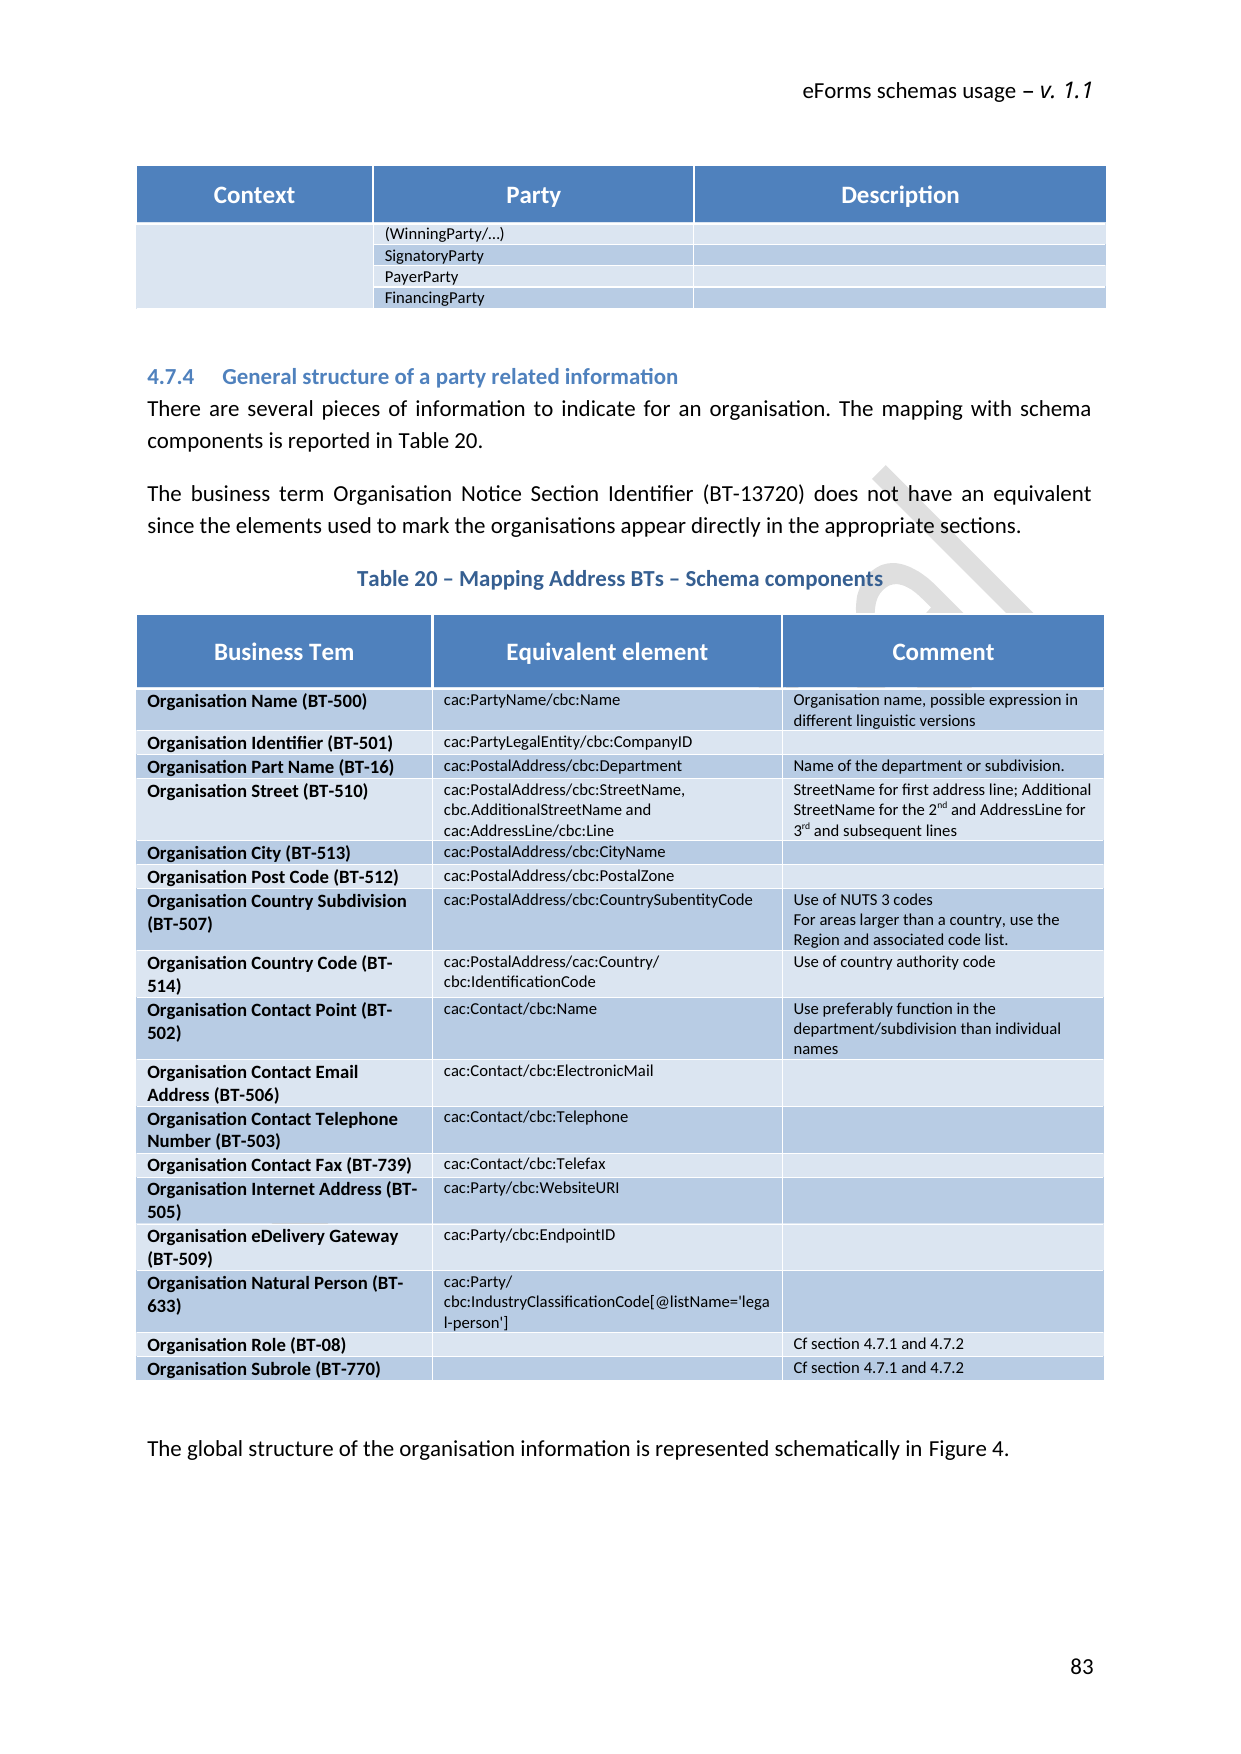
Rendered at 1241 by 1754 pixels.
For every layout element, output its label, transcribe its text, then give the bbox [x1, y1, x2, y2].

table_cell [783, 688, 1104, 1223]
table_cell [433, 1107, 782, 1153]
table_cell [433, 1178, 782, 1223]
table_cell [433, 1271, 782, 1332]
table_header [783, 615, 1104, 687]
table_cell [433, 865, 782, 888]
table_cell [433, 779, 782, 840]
subtitle General structure of a party related information [147, 362, 1093, 390]
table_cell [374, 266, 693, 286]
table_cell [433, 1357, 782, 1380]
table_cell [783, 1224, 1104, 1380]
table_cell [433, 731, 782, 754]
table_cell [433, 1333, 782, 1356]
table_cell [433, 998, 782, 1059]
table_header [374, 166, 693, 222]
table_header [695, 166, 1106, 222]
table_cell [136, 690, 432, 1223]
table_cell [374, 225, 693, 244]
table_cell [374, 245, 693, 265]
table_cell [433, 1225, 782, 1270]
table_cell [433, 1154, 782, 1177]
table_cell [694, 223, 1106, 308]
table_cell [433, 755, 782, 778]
text Table 20 – Mapping Address BTs – Schema components [147, 564, 1093, 592]
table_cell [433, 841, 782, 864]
text There are several pieces of information to indicate for an organisation. The mapping with schema components is reported in Table 20. [147, 394, 1093, 454]
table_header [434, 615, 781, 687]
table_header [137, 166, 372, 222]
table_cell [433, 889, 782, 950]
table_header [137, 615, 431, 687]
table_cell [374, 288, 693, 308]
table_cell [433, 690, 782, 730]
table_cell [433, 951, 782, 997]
text The global structure of the organisation information is represented schematically in Figure 4. [147, 1434, 1093, 1462]
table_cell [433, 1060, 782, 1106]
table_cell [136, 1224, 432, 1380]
text The business term Organisation Notice Section Identifier (BT-13720) does not have an equivalent since the elements used to mark the organisations appear directly in the appropriate sections. [147, 479, 1093, 539]
